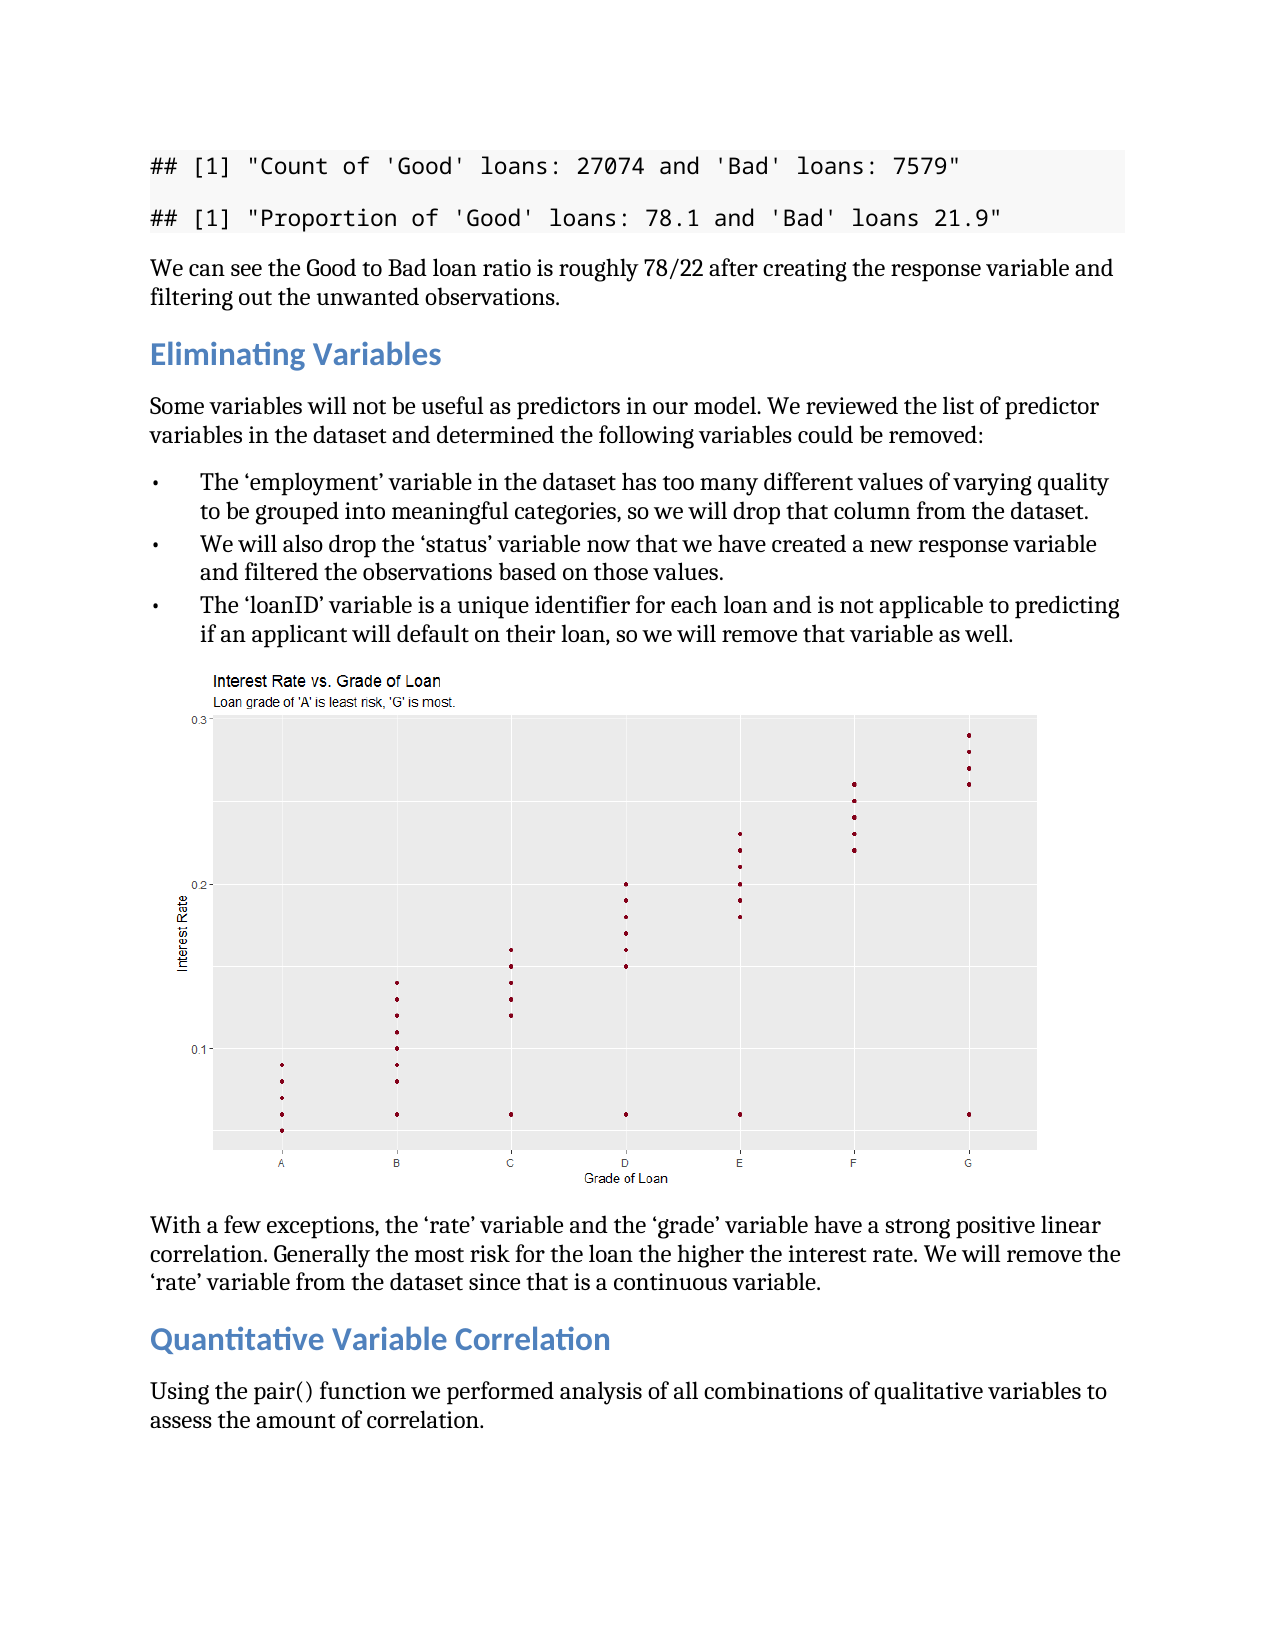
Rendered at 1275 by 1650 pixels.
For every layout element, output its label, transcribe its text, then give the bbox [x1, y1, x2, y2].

subtitle Eliminating Variables [150, 332, 1125, 373]
text ## [1] "Proportion of 'Good' loans: 78.1 and 'Bad' loans 21.9" [150, 202, 1125, 233]
list We will also drop the ‘status’ variable now that we have created a new response variable and filtered the observations based on those values. [150, 529, 1125, 587]
picture [168, 667, 1044, 1192]
list The ‘loanID’ variable is a unique identifier for each loan and is not applicable to predicting if an applicant will default on their loan, so we will remove that variable as well. [150, 591, 1125, 648]
text With a few exceptions, the ‘rate’ variable and the ‘grade’ variable have a strong positive linear correlation. Generally the most risk for the loan the higher the interest rate. We will remove the ‘rate’ variable from the dataset since that is a continuous variable. [150, 1211, 1125, 1297]
text We can see the Good to Bad loan ratio is roughly 78/22 after creating the response variable and filtering out the unwanted observations. [150, 254, 1125, 312]
subtitle Quantitative Variable Correlation [150, 1318, 1125, 1358]
text ## [1] "Count of 'Good' loans: 27074 and 'Bad' loans: 7579" [150, 150, 1125, 181]
text Using the pair() function we performed analysis of all combinations of qualitative variables to assess the amount of correlation. [150, 1377, 1125, 1435]
list The ‘employment’ variable in the dataset has too many different values of varying quality to be grouped into meaningful categories, so we will drop that column from the dataset. [150, 468, 1125, 526]
text Some variables will not be useful as predictors in our model. We reviewed the list of predictor variables in the dataset and determined the following variables could be removed: [150, 392, 1125, 449]
